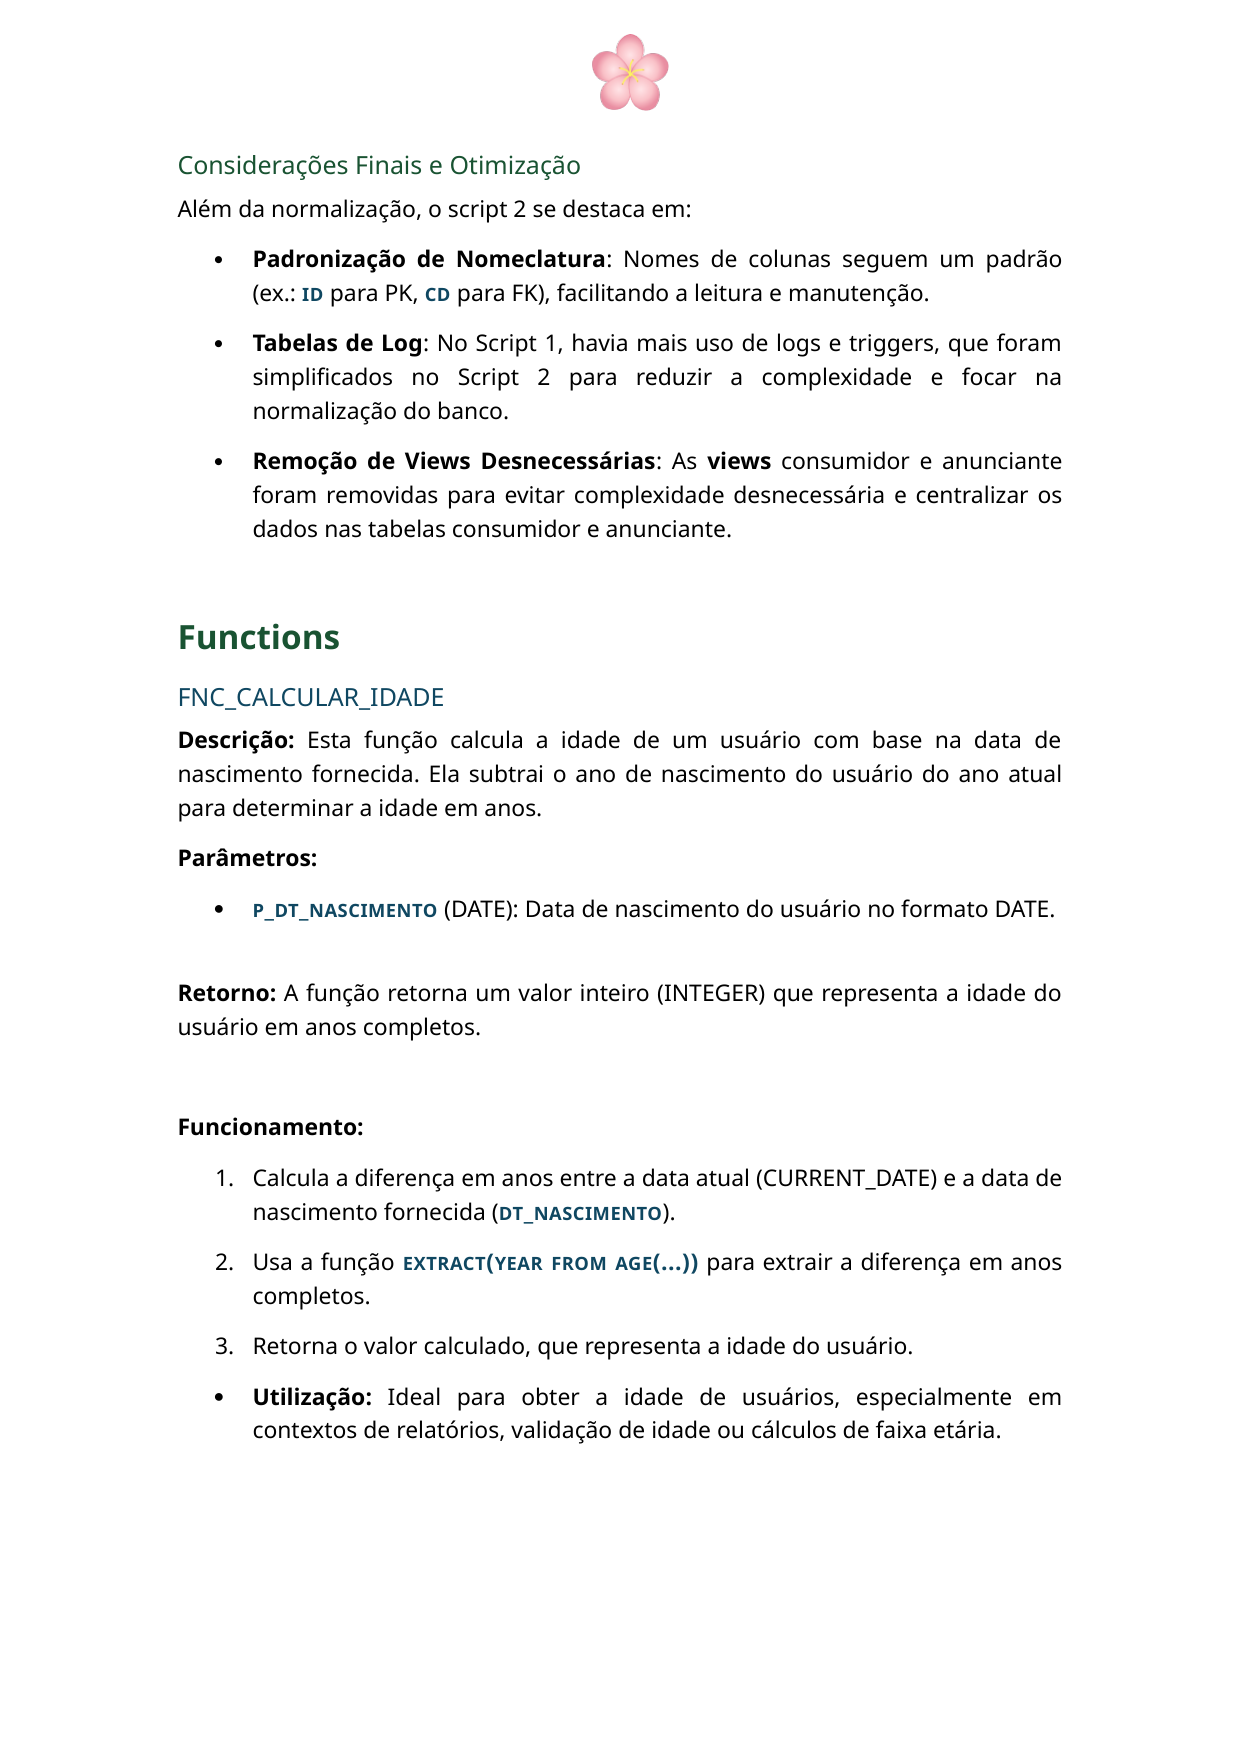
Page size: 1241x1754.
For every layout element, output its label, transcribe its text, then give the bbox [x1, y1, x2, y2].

picture [588, 34, 672, 117]
list Remoção de Views Desnecessárias: As views consumidor e anunciante foram removidas para evitar complexidade desnecessária e centralizar os dados nas tabelas consumidor e anunciante. [215, 445, 1063, 544]
text Funcionamento: [177, 1111, 1063, 1143]
text Parâmetros: [177, 842, 1063, 873]
subtitle Functions [177, 613, 1063, 659]
list Utilização: Ideal para obter a idade de usuários, especialmente em contextos de relatórios, validação de idade ou cálculos de faixa etária. [215, 1381, 1063, 1446]
text Retorno: A função retorna um valor inteiro (INTEGER) que representa a idade do usuário em anos completos. [177, 977, 1063, 1042]
subtitle Considerações Finais e Otimização [177, 148, 1063, 182]
list Usa a função extract(year from age(...)) para extrair a diferença em anos completos. [215, 1246, 1063, 1311]
list Calcula a diferença em anos entre a data atual (CURRENT_DATE) e a data de nascimento fornecida (dt_nascimento). [215, 1162, 1063, 1227]
text Descrição: Esta função calcula a idade de um usuário com base na data de nascimento fornecida. Ela subtrai o ano de nascimento do usuário do ano atual para determinar a idade em anos. [177, 724, 1063, 823]
list Tabelas de Log: No Script 1, havia mais uso de logs e triggers, que foram simplificados no Script 2 para reduzir a complexidade e focar na normalização do banco. [215, 327, 1063, 426]
subtitle FNC_CALCULAR_IDADE [177, 679, 1063, 713]
text Além da normalização, o script 2 se destaca em: [177, 193, 1063, 224]
list p_dt_nascimento (DATE): Data de nascimento do usuário no formato DATE. [215, 893, 1063, 924]
list Retorna o valor calculado, que representa a idade do usuário. [215, 1330, 1063, 1361]
list Padronização de Nomeclatura: Nomes de colunas seguem um padrão (ex.: id para PK, cd para FK), facilitando a leitura e manutenção. [215, 243, 1063, 308]
